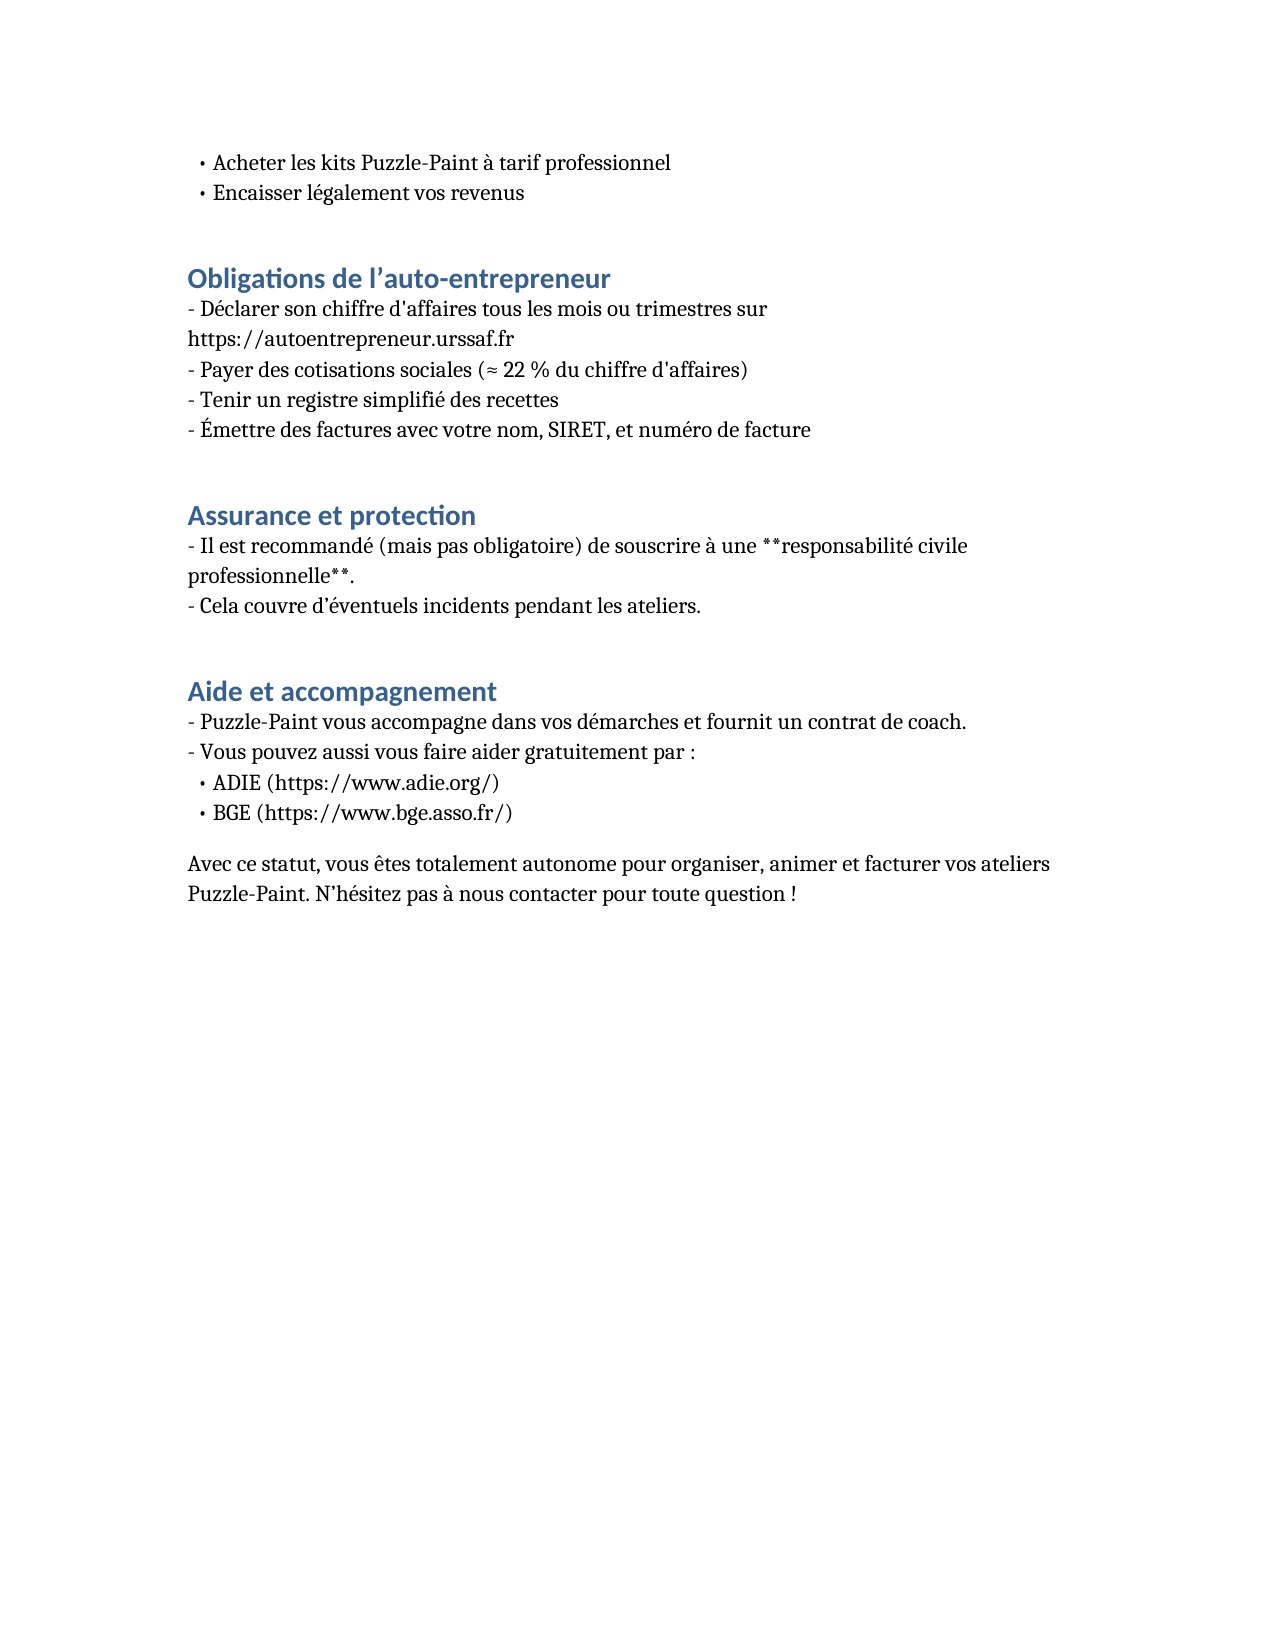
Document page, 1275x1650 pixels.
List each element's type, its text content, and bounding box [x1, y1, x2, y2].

subtitle Assurance et protection [187, 497, 1087, 533]
text Avec ce statut, vous êtes totalement autonome pour organiser, animer et facturer vos ateliers Puzzle-Paint. N’hésitez pas à nous contacter pour toute question ! [187, 851, 1087, 907]
text - Déclarer son chiffre d'affaires tous les mois ou trimestres sur https://autoentrepreneur.urssaf.fr - Payer des cotisations sociales (≈ 22 % du chiffre d'affaires) - Tenir un registre simplifié des recettes - Émettre des factures avec votre nom, SIRET, et numéro de facture [187, 296, 1087, 443]
text - Il est recommandé (mais pas obligatoire) de souscrire à une **responsabilité civile professionnelle**. - Cela couvre d’éventuels incidents pendant les ateliers. [187, 533, 1087, 619]
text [187, 150, 1087, 207]
text - Puzzle-Paint vous accompagne dans vos démarches et fournit un contrat de coach. - Vous pouvez aussi vous faire aider gratuitement par : • ADIE (https://www.adie.org/) • BGE (https://www.bge.asso.fr/) [187, 709, 1087, 826]
subtitle Obligations de l’auto-entrepreneur [187, 260, 1087, 296]
subtitle Aide et accompagnement [187, 673, 1087, 709]
